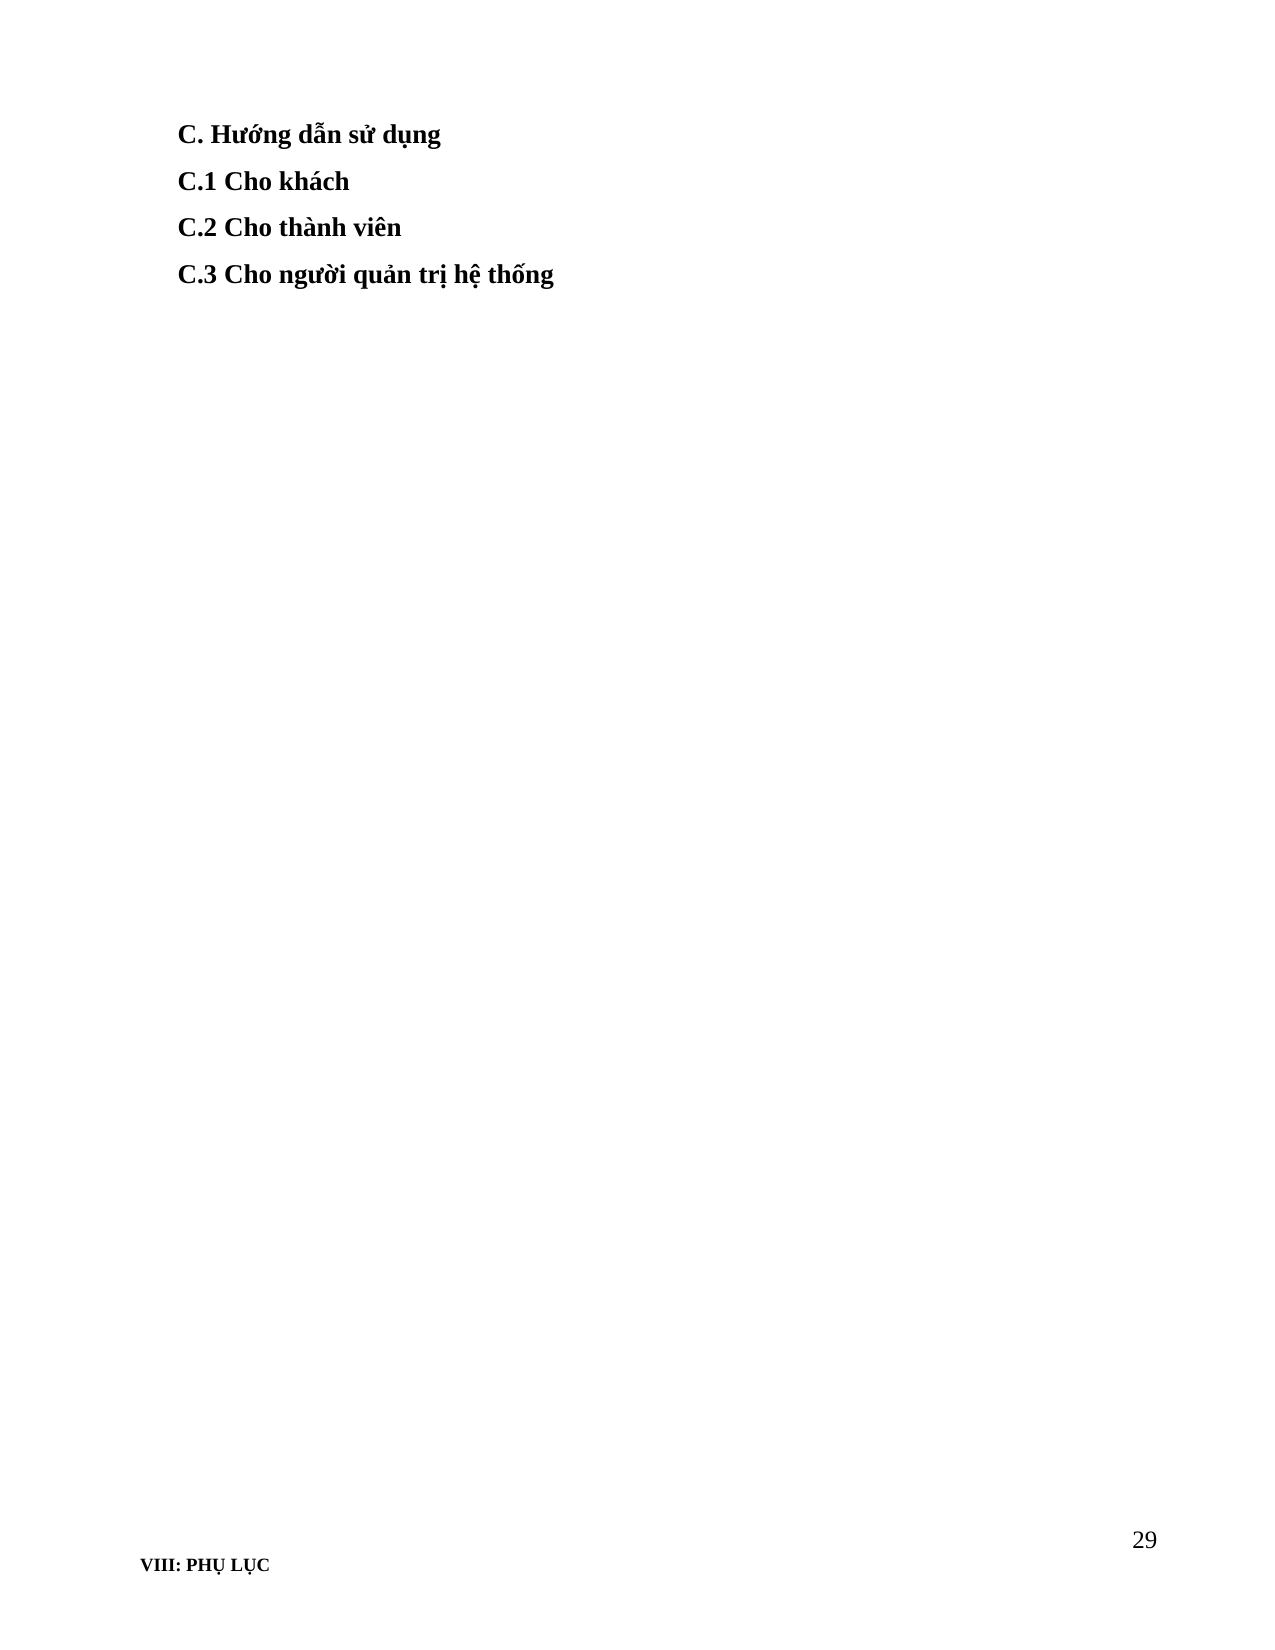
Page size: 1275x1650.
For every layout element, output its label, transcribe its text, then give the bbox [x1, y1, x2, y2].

subtitle C.1 Cho khách [177, 165, 1157, 196]
subtitle C. Hướng dẫn sử dụng [177, 118, 1157, 149]
subtitle C.3 Cho người quản trị hệ thống [177, 258, 1157, 289]
subtitle C.2 Cho thành viên [177, 211, 1157, 243]
